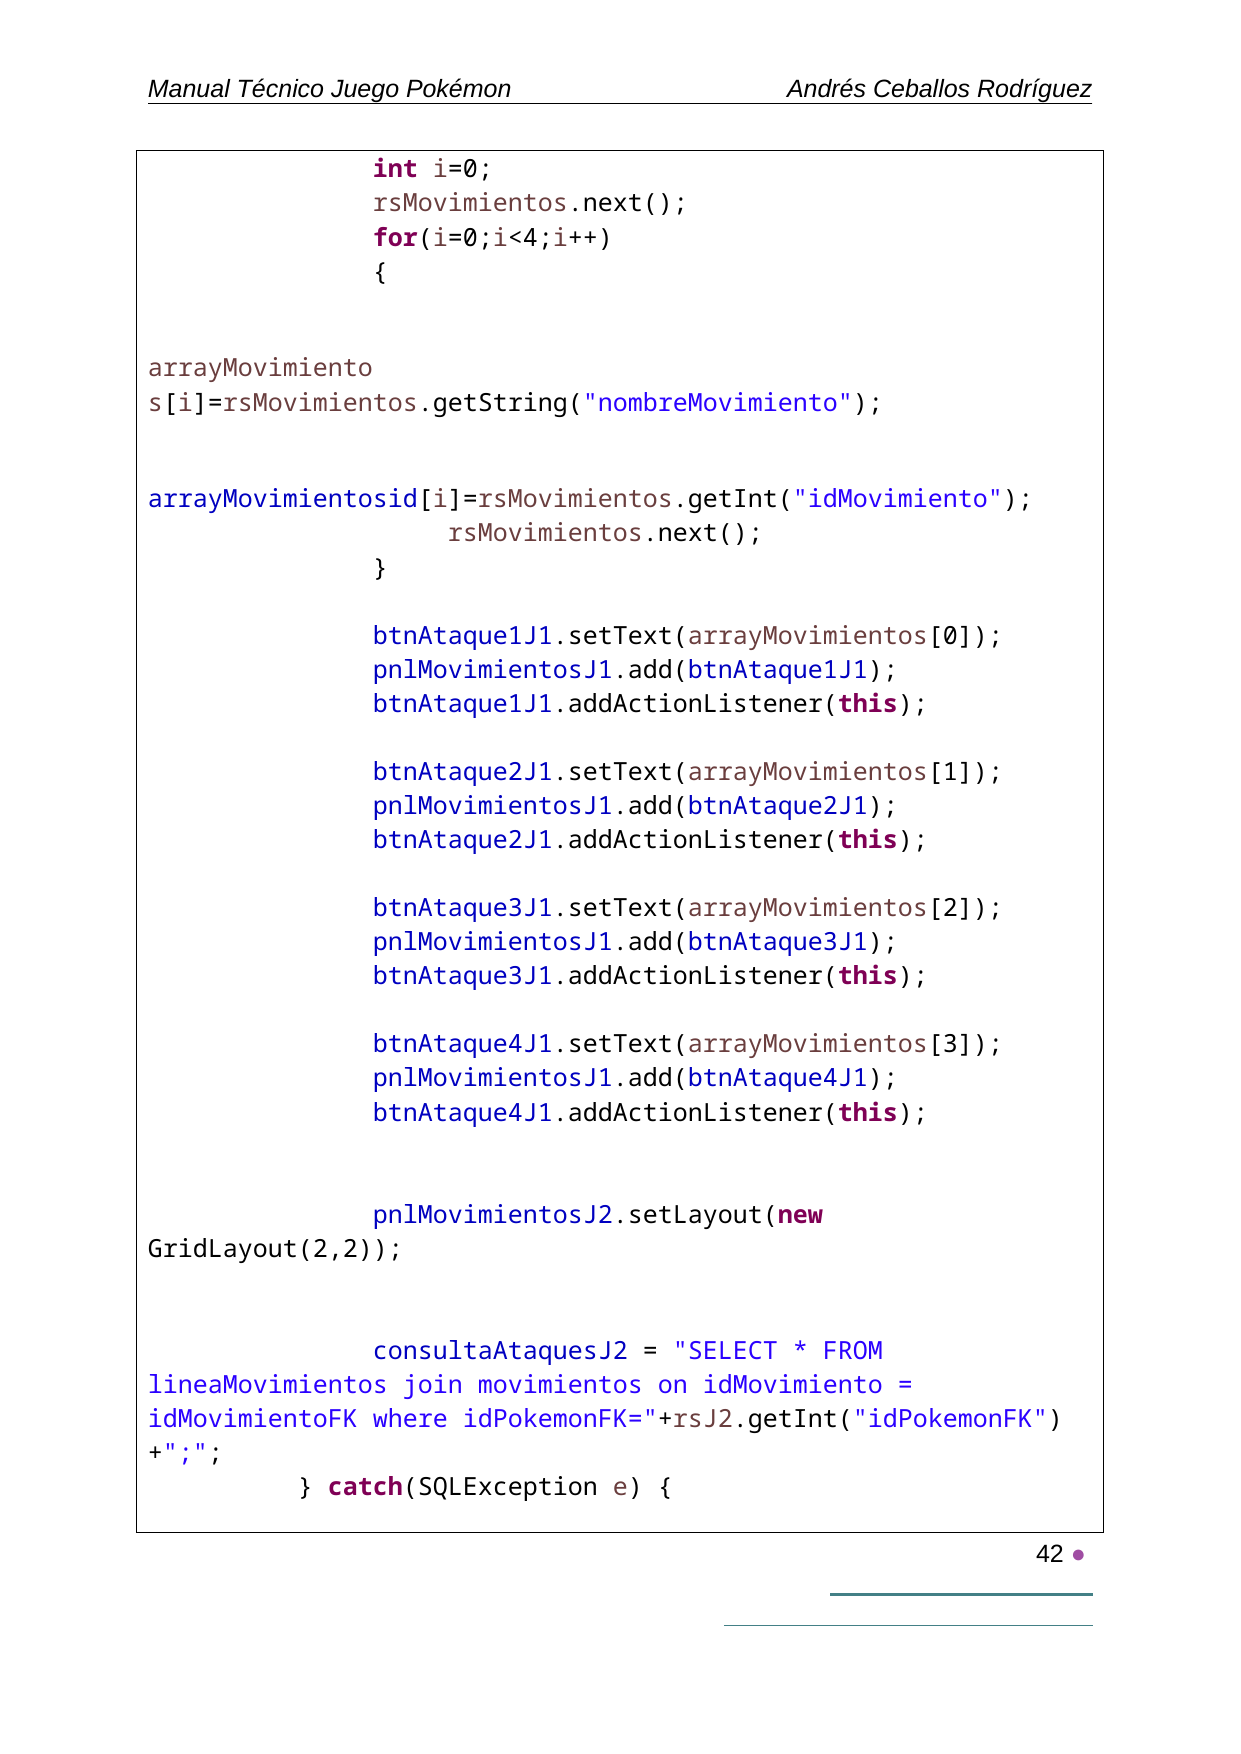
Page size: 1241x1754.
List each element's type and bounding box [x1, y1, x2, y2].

table_header [137, 151, 1103, 1532]
